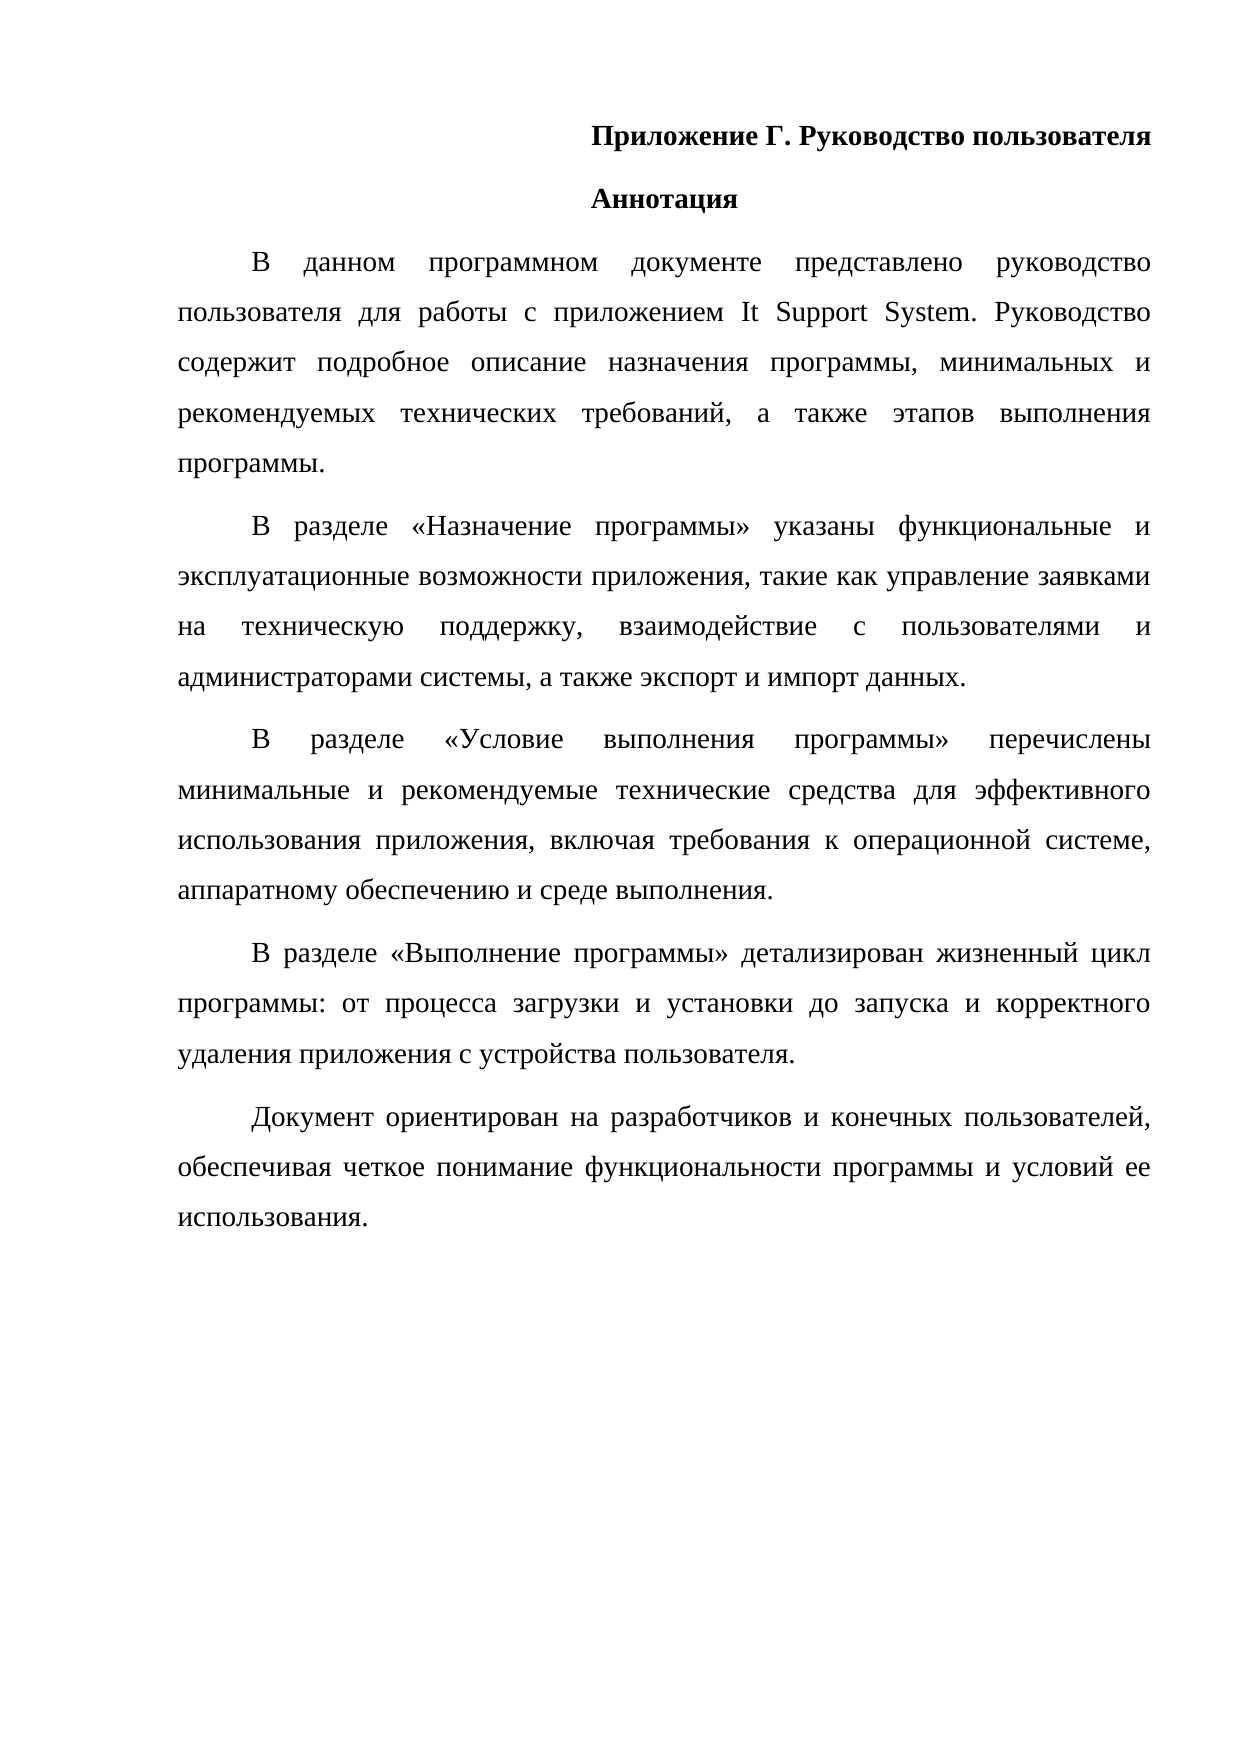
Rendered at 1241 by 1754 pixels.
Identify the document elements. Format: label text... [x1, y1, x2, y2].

text В данном программном документе представлено руководство пользователя для работы с приложением It Support System. Руководство содержит подробное описание назначения программы, минимальных и рекомендуемых технических требований, а также этапов выполнения программы. [177, 244, 1152, 478]
text Документ ориентирован на разработчиков и конечных пользователей, обеспечивая четкое понимание функциональности программы и условий ее использования. [177, 1099, 1152, 1233]
text В разделе «Выполнение программы» детализирован жизненный цикл программы: от процесса загрузки и установки до запуска и корректного удаления приложения с устройства пользователя. [177, 935, 1152, 1069]
text В разделе «Условие выполнения программы» перечислены минимальные и рекомендуемые технические средства для эффективного использования приложения, включая требования к операционной системе, аппаратному обеспечению и среде выполнения. [177, 722, 1152, 906]
text Приложение Г. Руководство пользователя [177, 118, 1152, 152]
text В разделе «Назначение программы» указаны функциональные и эксплуатационные возможности приложения, такие как управление заявками на техническую поддержку, взаимодействие с пользователями и администраторами системы, а также экспорт и импорт данных. [177, 508, 1152, 692]
text Аннотация [177, 181, 1152, 214]
